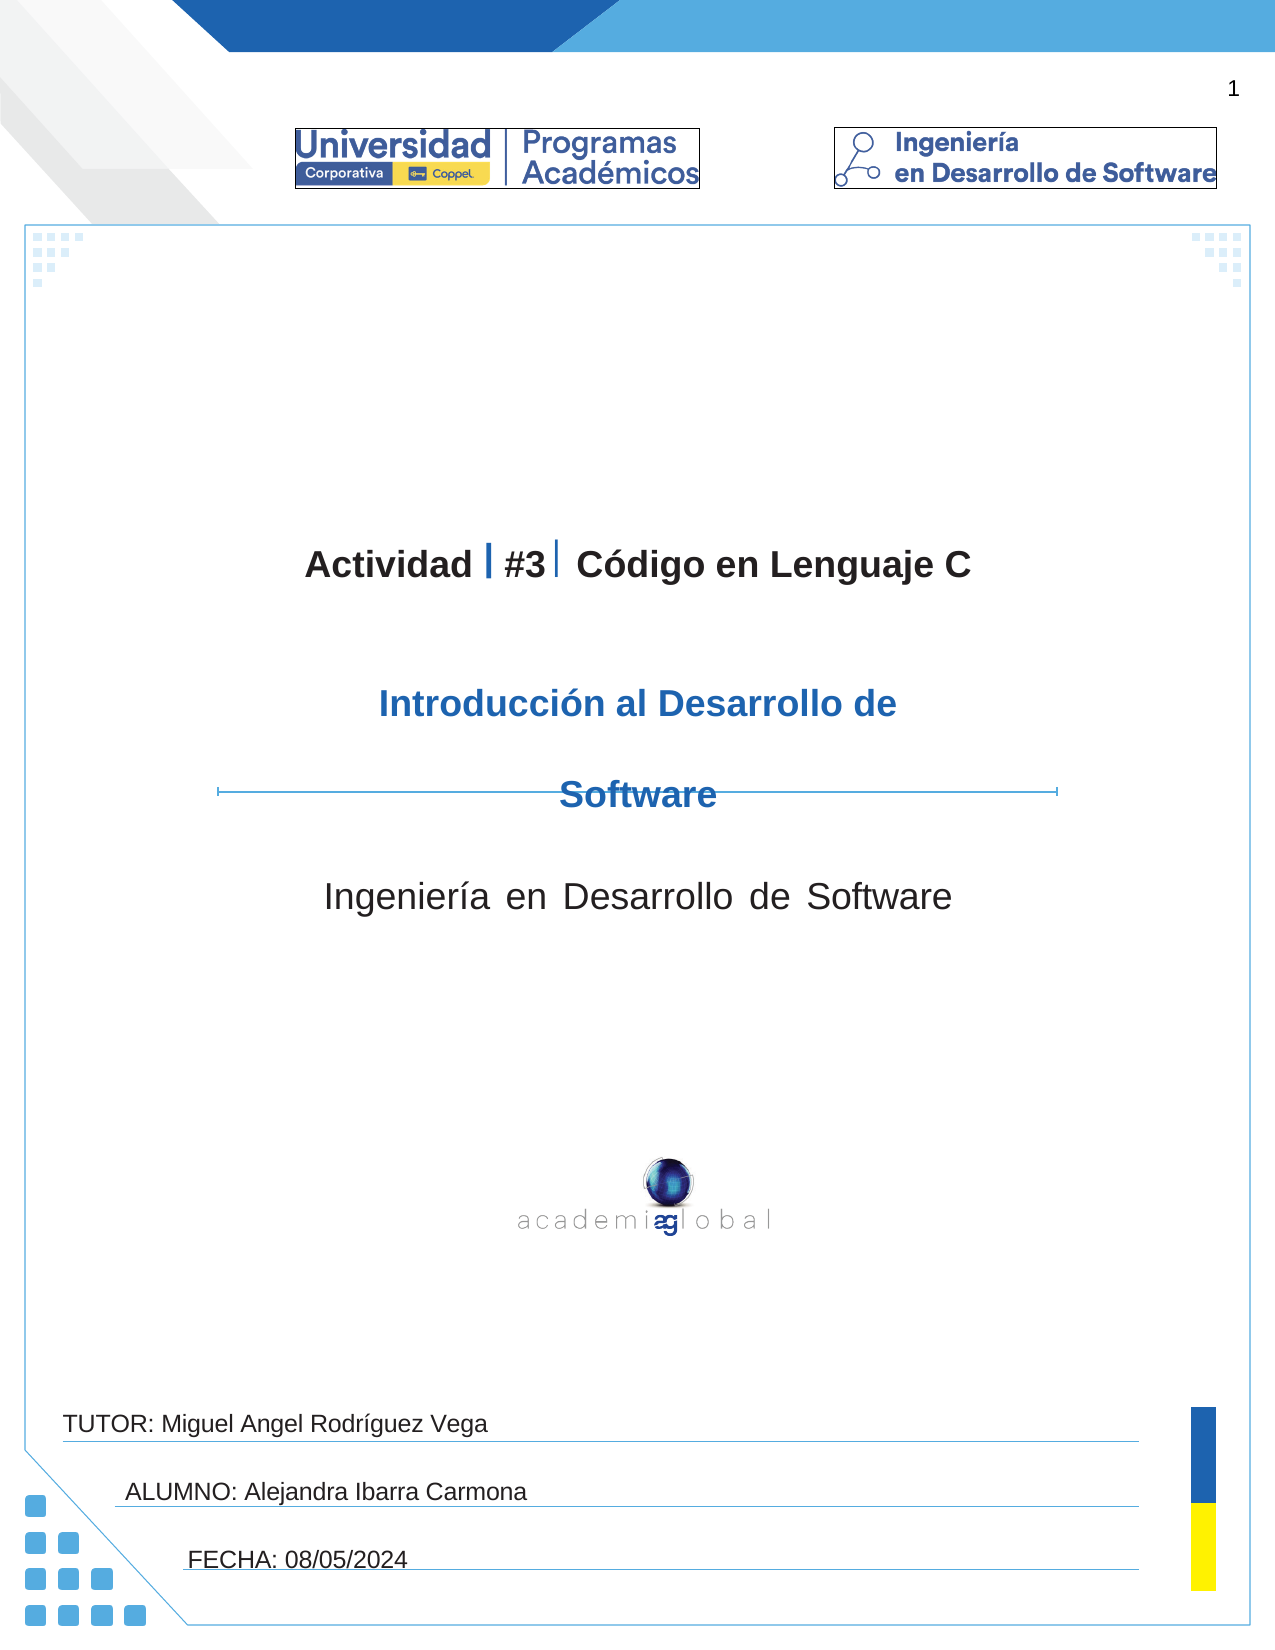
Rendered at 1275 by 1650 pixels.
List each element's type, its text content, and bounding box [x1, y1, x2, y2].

picture [58, 1605, 79, 1626]
picture [25, 1568, 46, 1590]
picture [91, 1605, 113, 1626]
text Ingeniería en Desarrollo de Software [303, 874, 973, 917]
picture [296, 129, 699, 188]
picture [124, 1605, 146, 1626]
text Introducción al Desarrollo de Software [303, 681, 972, 815]
text Actividad | #3| Código en Lenguaje C [303, 529, 972, 588]
picture [25, 1532, 46, 1554]
picture [58, 1568, 79, 1590]
text TUTOR: Miguel Angel Rodríguez Vega [62, 1409, 1239, 1437]
picture [25, 1605, 46, 1626]
text ALUMNO: Alejandra Ibarra Carmona [125, 1477, 1239, 1506]
picture [91, 1568, 113, 1590]
picture [835, 128, 1216, 188]
picture [517, 1154, 772, 1238]
text FECHA: 08/05/2024 [187, 1545, 1239, 1574]
picture [58, 1532, 79, 1554]
picture [25, 1495, 46, 1517]
